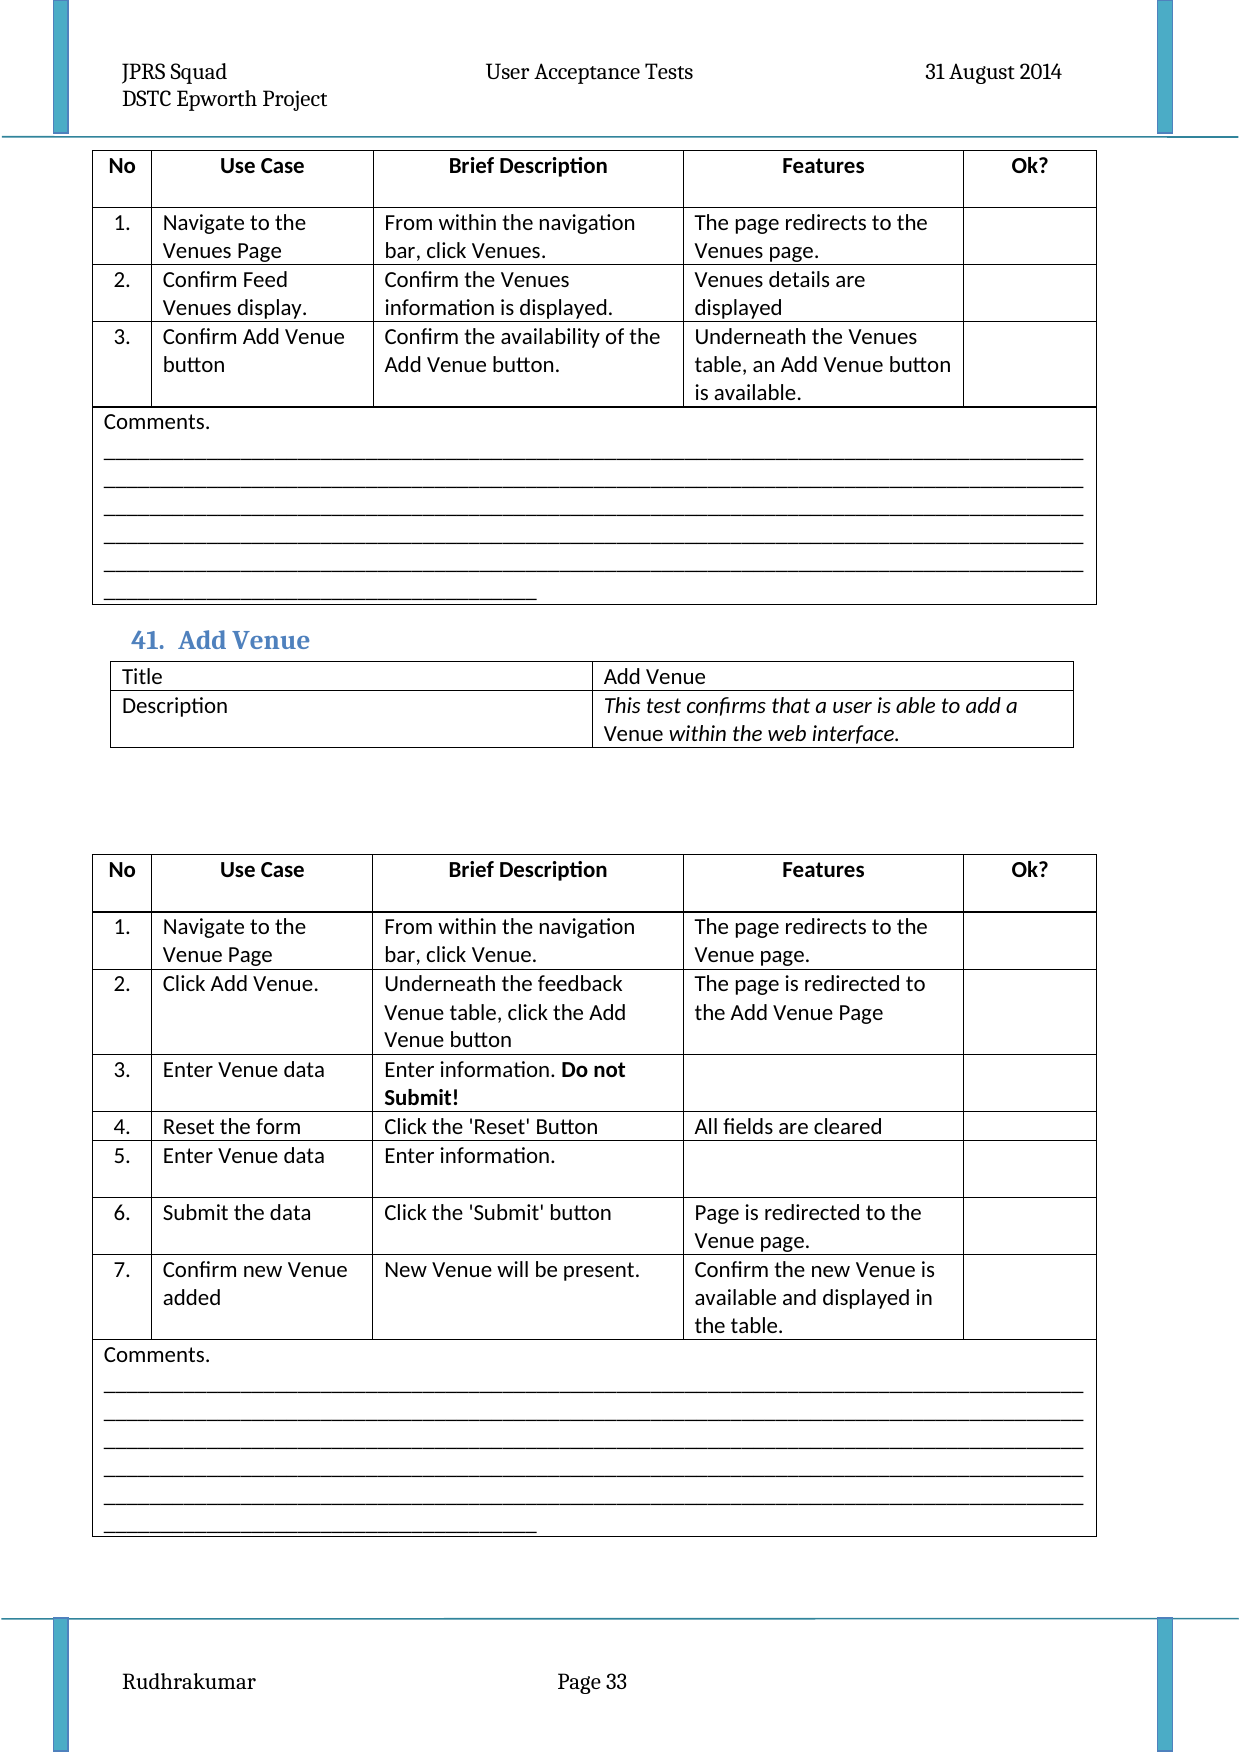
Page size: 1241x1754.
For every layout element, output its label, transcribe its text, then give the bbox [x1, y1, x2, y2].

subtitle Add Venue [131, 625, 1090, 657]
table_header Add Venue [593, 662, 1073, 690]
table_header Features [684, 855, 963, 911]
table_cell [964, 1112, 1096, 1140]
table_cell Navigate to the Venue Page [152, 913, 372, 968]
table_cell 1. [93, 913, 151, 968]
table_header Title [111, 662, 592, 690]
table_cell 1. [93, 208, 151, 264]
table_cell Enter Venue data [152, 1141, 372, 1197]
table_cell Underneath the Venues table, an Add Venue button is available. [684, 322, 963, 406]
table_cell Underneath the feedback Venue table, click the Add Venue button [373, 970, 683, 1054]
table_cell Confirm new Venue added [152, 1255, 372, 1339]
table_header Ok? [964, 855, 1096, 911]
table_header Ok? [964, 151, 1096, 207]
table_cell [964, 322, 1096, 406]
table_cell New Venue will be present. [373, 1255, 683, 1339]
table_cell Click the 'Submit' button [373, 1198, 683, 1254]
table_cell [964, 265, 1096, 321]
table_cell Confirm the availability of the Add Venue button. [374, 322, 683, 406]
table_cell Click Add Venue. [152, 970, 372, 1054]
table_cell [964, 208, 1096, 264]
table_cell Description [111, 691, 592, 747]
table_cell Confirm Feed Venues display. [152, 265, 373, 321]
table_cell From within the navigation bar, click Venues. [374, 208, 683, 264]
table_header No [93, 151, 151, 207]
table_cell The page is redirected to the Add Venue Page [684, 970, 963, 1054]
table_cell [684, 1055, 963, 1111]
table_cell 6. [93, 1198, 151, 1254]
table_header Brief Description [373, 855, 683, 911]
table_cell Enter information. [373, 1141, 683, 1197]
table_cell [964, 1055, 1096, 1111]
table_cell Submit the data [152, 1198, 372, 1254]
table_cell Comments. ____________________________________________________________________________________________________________________________________________________________________________________________________________________________________________________________________________________________________________________________________________________________________________________________________________________________________________________________________________________ [93, 1340, 1096, 1536]
table_cell Confirm the new Venue is available and displayed in the table. [684, 1255, 963, 1339]
table_cell Click the 'Reset' Button [373, 1112, 683, 1140]
table_cell [964, 1198, 1096, 1254]
table_cell [964, 970, 1096, 1054]
table_cell From within the navigation bar, click Venue. [373, 913, 683, 968]
table_header Use Case [152, 855, 372, 911]
table_cell Page is redirected to the Venue page. [684, 1198, 963, 1254]
table_cell Comments. ____________________________________________________________________________________________________________________________________________________________________________________________________________________________________________________________________________________________________________________________________________________________________________________________________________________________________________________________________________________ [93, 408, 1096, 603]
table_cell [964, 1255, 1096, 1339]
table_cell 3. [93, 322, 151, 406]
table_cell 5. [93, 1141, 151, 1197]
table_cell Venues details are displayed [684, 265, 963, 321]
table_cell 3. [93, 1055, 151, 1111]
table_header No [93, 855, 151, 911]
table_cell [964, 1141, 1096, 1197]
table_cell [964, 913, 1096, 968]
table_header Brief Description [374, 151, 683, 207]
table_cell 7. [93, 1255, 151, 1339]
table_cell Confirm Add Venue button [152, 322, 373, 406]
table_cell 4. [93, 1112, 151, 1140]
table_cell The page redirects to the Venue page. [684, 913, 963, 968]
table_cell Enter information. Do not Submit! [373, 1055, 683, 1111]
table_cell All fields are cleared [684, 1112, 963, 1140]
table_header Features [684, 151, 963, 207]
table_cell 2. [93, 970, 151, 1054]
table_cell Reset the form [152, 1112, 372, 1140]
table_cell 2. [93, 265, 151, 321]
table_cell The page redirects to the Venues page. [684, 208, 963, 264]
table_cell Confirm the Venues information is displayed. [374, 265, 683, 321]
table_cell This test confirms that a user is able to add a Venue within the web interface. [593, 691, 1073, 747]
table_cell Navigate to the Venues Page [152, 208, 373, 264]
table_header Use Case [152, 151, 373, 207]
table_cell Enter Venue data [152, 1055, 372, 1111]
table_cell [684, 1141, 963, 1197]
